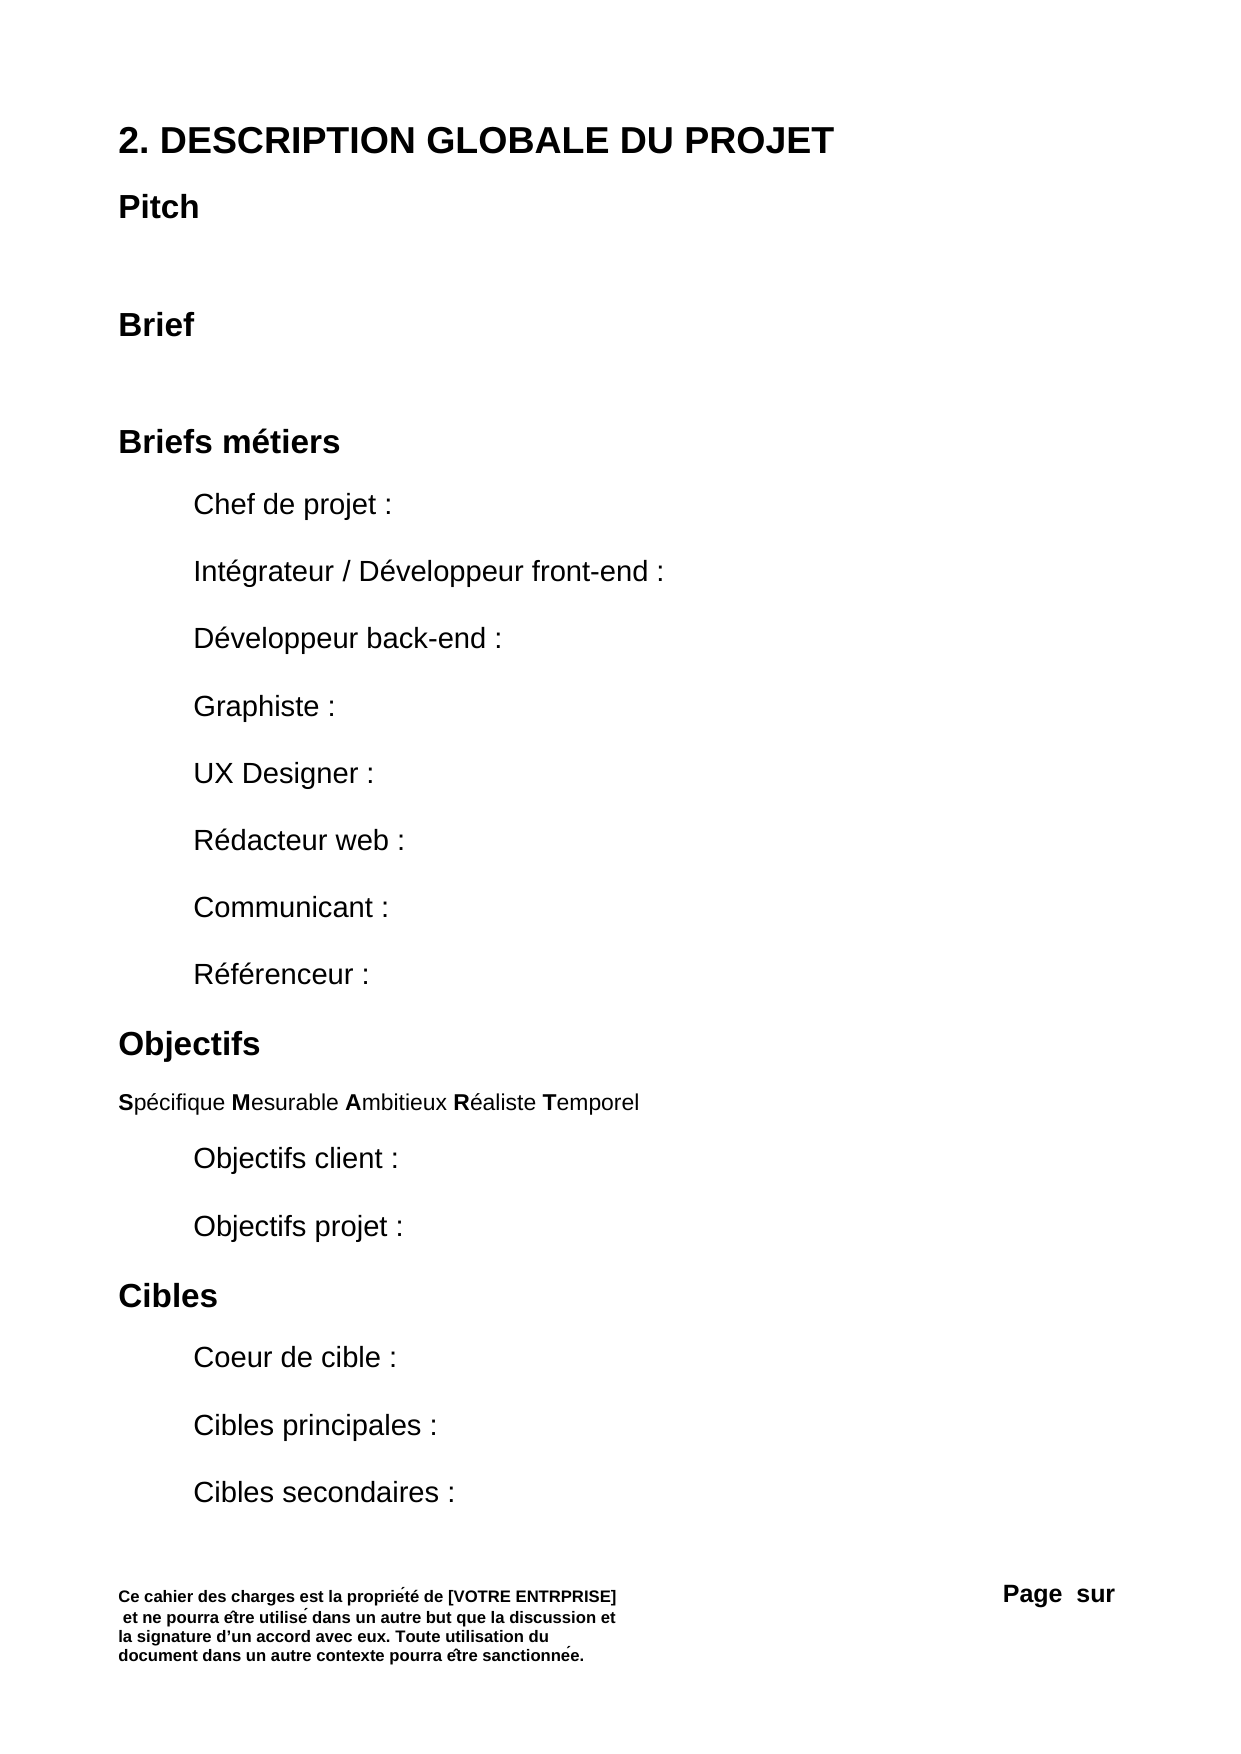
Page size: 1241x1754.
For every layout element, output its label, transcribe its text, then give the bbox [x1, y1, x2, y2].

text Intégrateur / Développeur front-end : [118, 554, 1122, 588]
text 2. DESCRIPTION GLOBALE DU PROJET [118, 118, 1122, 161]
text Rédacteur web : [118, 823, 1122, 856]
text UX Designer : [118, 756, 1122, 789]
text Référenceur : [118, 957, 1122, 991]
text Brief [118, 305, 1122, 343]
text Objectifs projet : [118, 1209, 1122, 1242]
text Cibles [118, 1276, 1122, 1314]
text Communicant : [118, 890, 1122, 923]
text Cibles principales : [118, 1408, 1122, 1441]
text Briefs métiers [118, 423, 1122, 461]
text Pitch [118, 188, 1122, 226]
text Cibles secondaires : [118, 1475, 1122, 1508]
text Coeur de cible : [118, 1341, 1122, 1374]
text Spécifique Mesurable Ambitieux Réaliste Temporel [118, 1089, 1122, 1115]
text Développeur back-end : [118, 622, 1122, 655]
text Graphiste : [118, 689, 1122, 722]
text Chef de projet : [118, 487, 1122, 521]
text Objectifs client : [118, 1142, 1122, 1175]
text Objectifs [118, 1024, 1122, 1062]
